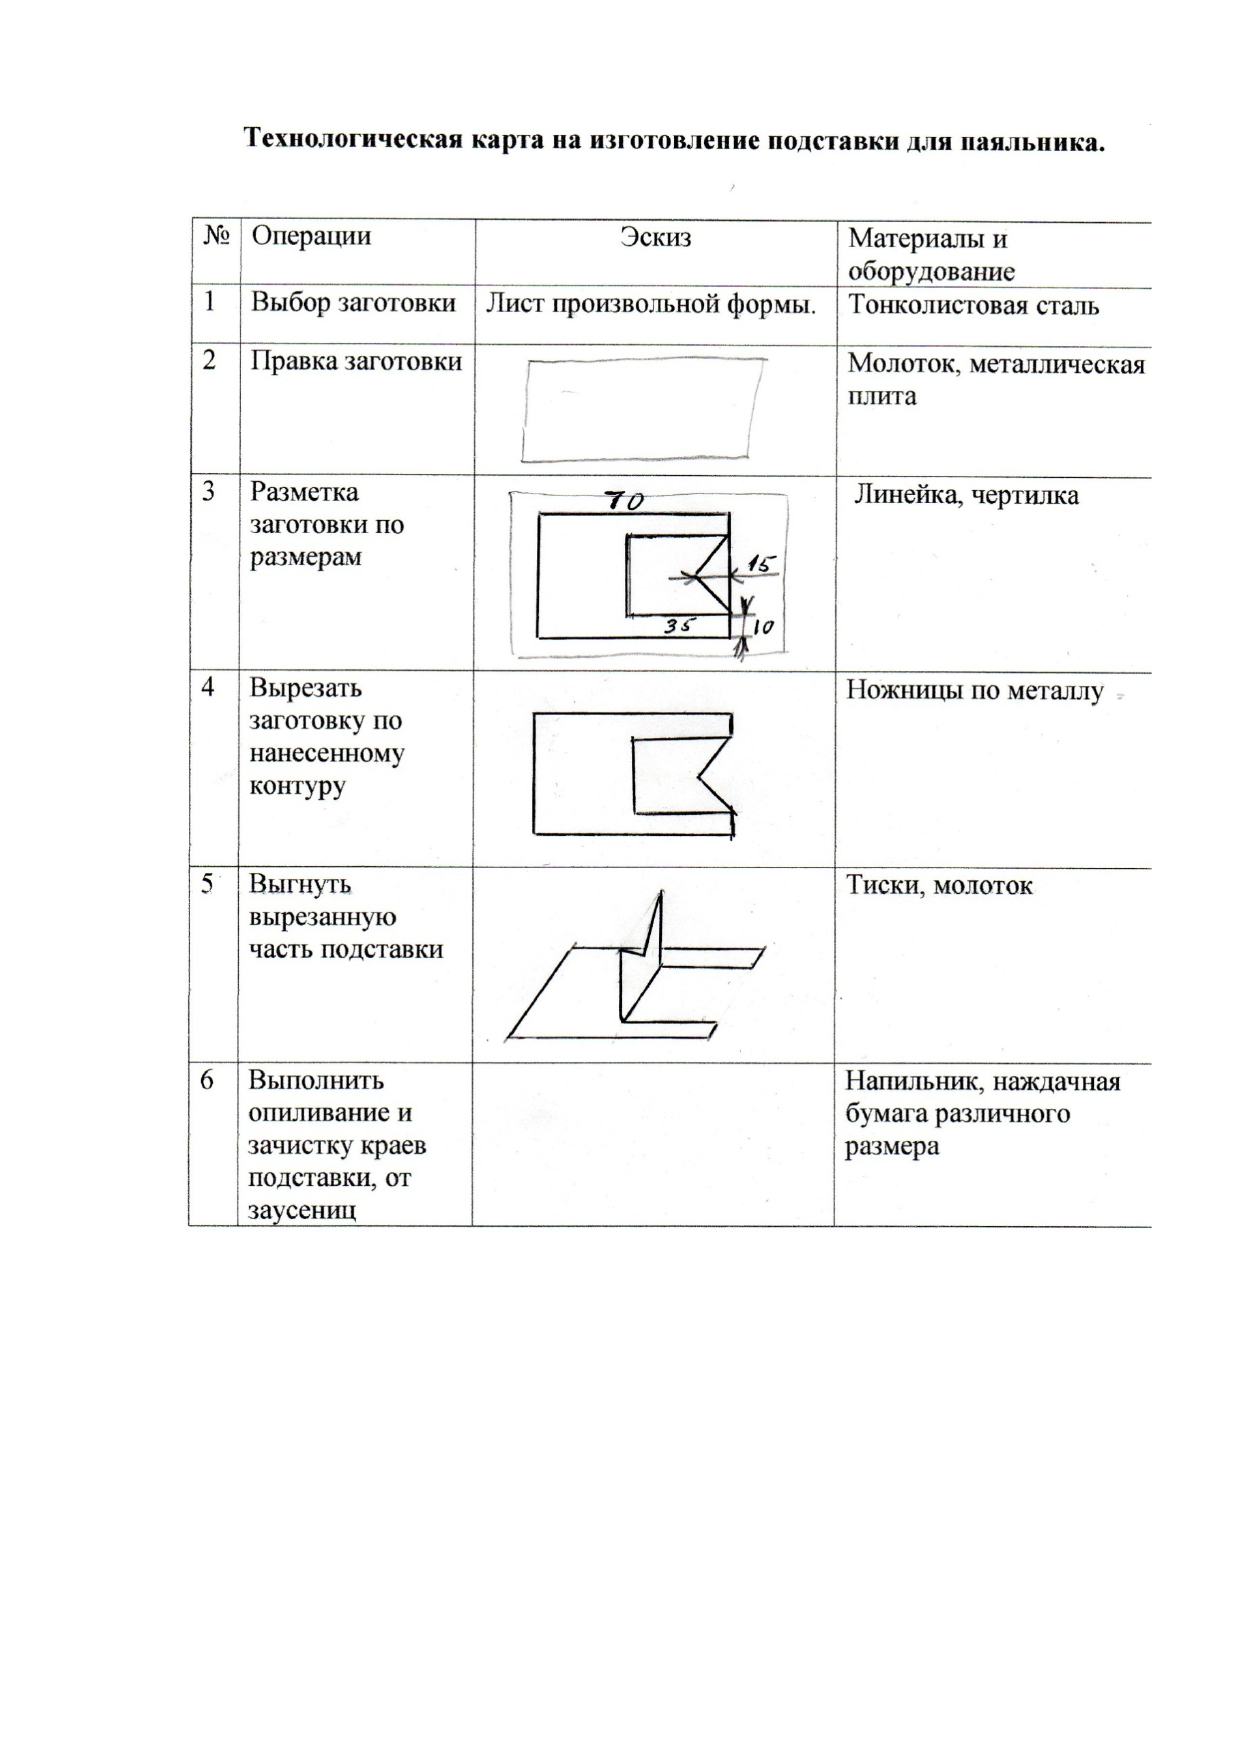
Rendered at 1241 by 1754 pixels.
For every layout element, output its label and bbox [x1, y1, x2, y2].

picture [177, 118, 1152, 1234]
